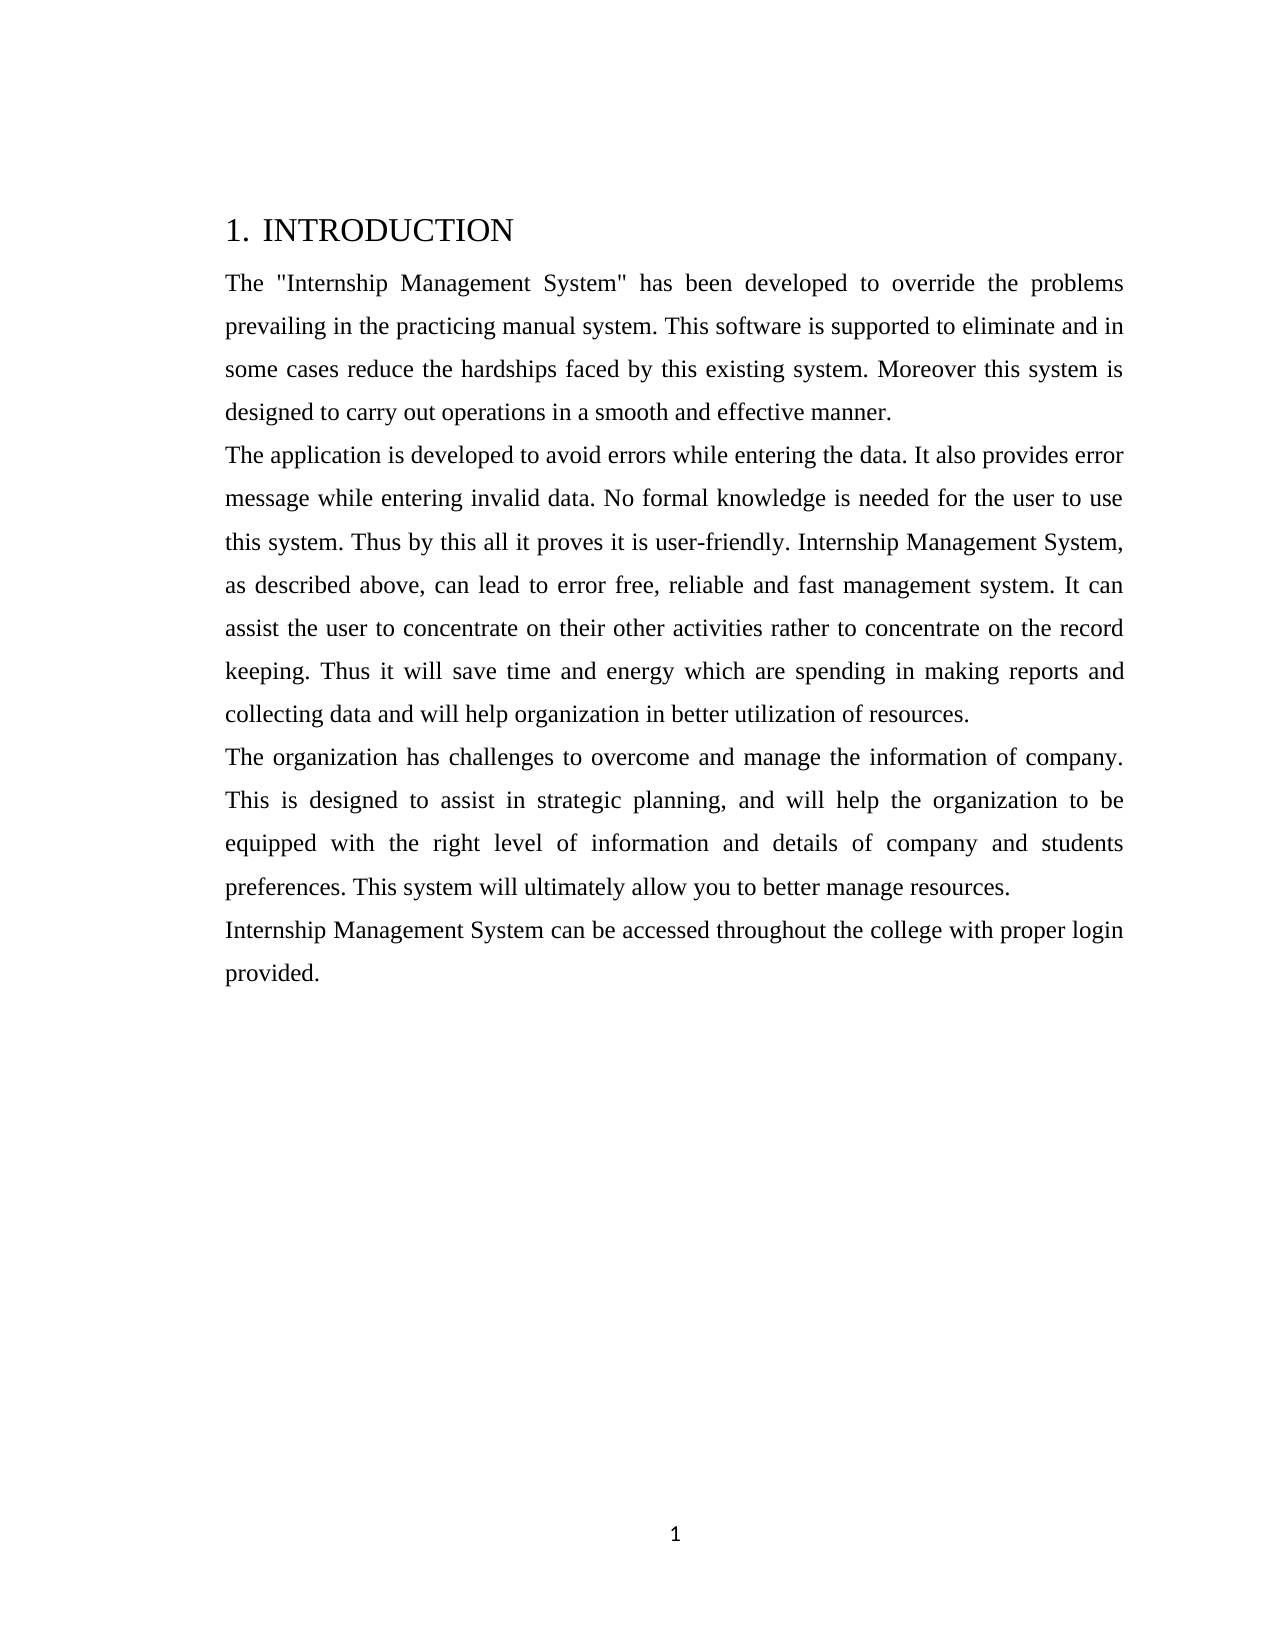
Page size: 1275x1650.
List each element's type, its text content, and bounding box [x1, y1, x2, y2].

text The "Internship Management System" has been developed to override the problems prevailing in the practicing manual system. This software is supported to eliminate and in some cases reduce the hardships faced by this existing system. Moreover this system is designed to carry out operations in a smooth and effective manner. [225, 268, 1125, 426]
text The application is developed to avoid errors while entering the data. It also provides error message while entering invalid data. No formal knowledge is needed for the user to use this system. Thus by this all it proves it is user-friendly. Internship Management System, as described above, can lead to error free, reliable and fast management system. It can assist the user to concentrate on their other activities rather to concentrate on the record keeping. Thus it will save time and energy which are spending in making reports and collecting data and will help organization in better utilization of resources. [225, 440, 1125, 728]
text Internship Management System can be accessed throughout the college with proper login provided. [225, 915, 1125, 987]
list INTRODUCTION [225, 210, 1125, 249]
text The organization has challenges to overcome and manage the information of company. This is designed to assist in strategic planning, and will help the organization to be equipped with the right level of information and details of company and students preferences. This system will ultimately allow you to better manage resources. [225, 742, 1125, 900]
